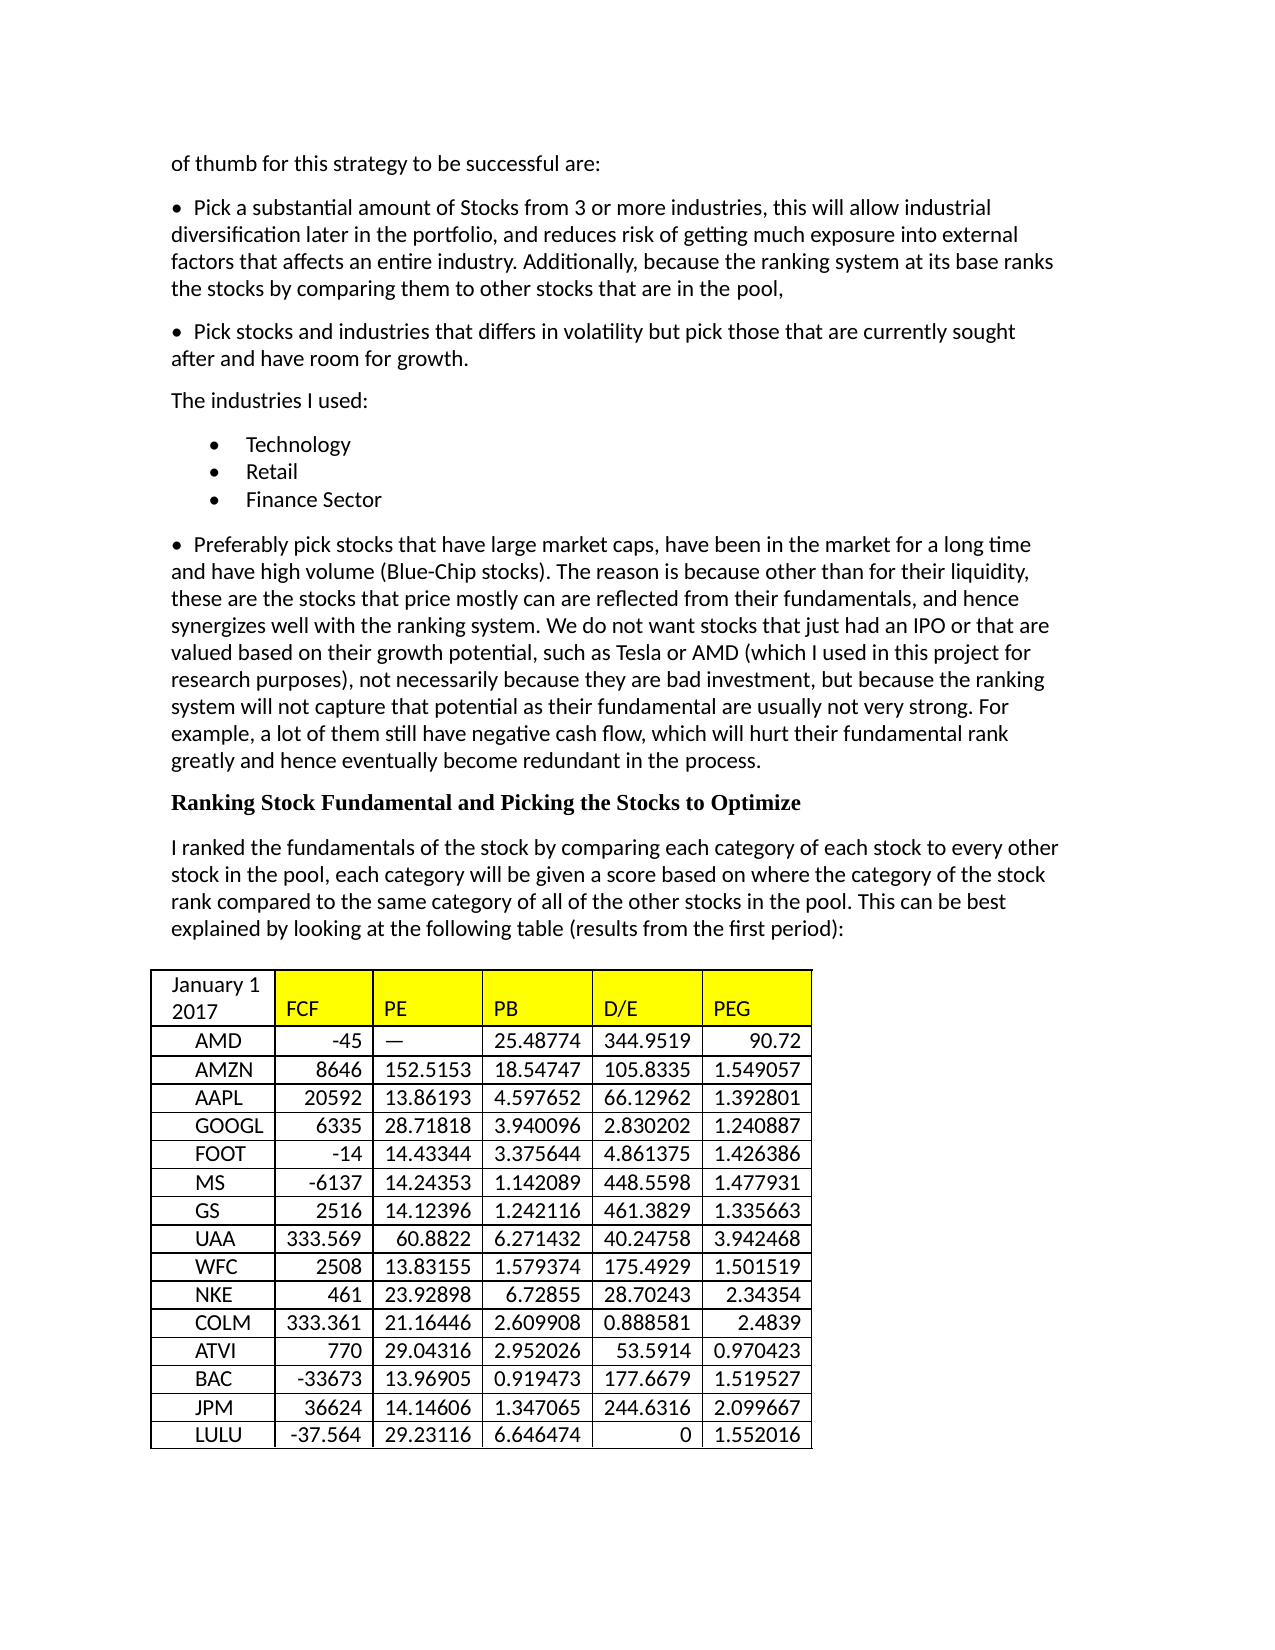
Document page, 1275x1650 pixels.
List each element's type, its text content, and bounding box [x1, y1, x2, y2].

table_cell 6.72855 [483, 1282, 592, 1308]
table_header D/E [593, 971, 702, 1025]
table_cell 0.888581 [593, 1310, 702, 1336]
table_cell 770 [276, 1338, 372, 1364]
table_cell 1.335663 [703, 1197, 811, 1224]
table_cell 1.426386 [703, 1141, 811, 1168]
table_cell 23.92898 [374, 1282, 482, 1308]
table_cell 28.70243 [593, 1282, 702, 1308]
table_header FCF [276, 971, 372, 1025]
table_cell 20592 [276, 1085, 372, 1111]
table_cell COLM [152, 1310, 274, 1336]
table_cell 2.34354 [703, 1282, 811, 1308]
table_cell AMZN [152, 1057, 274, 1083]
table_cell 13.96905 [374, 1366, 482, 1393]
table_cell -6137 [276, 1169, 372, 1196]
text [171, 150, 1061, 177]
table_cell 1.579374 [483, 1254, 592, 1280]
table_cell AAPL [152, 1085, 274, 1111]
table_cell 1.242116 [483, 1197, 592, 1224]
table_cell UAA [152, 1226, 274, 1252]
table_cell 0.970423 [703, 1338, 811, 1364]
table_cell -14 [276, 1141, 372, 1168]
table_cell 6.646474 [483, 1422, 592, 1447]
text I ranked the fundamentals of the stock by comparing each category of each stock to every other stock in the pool, each category will be given a score based on where the category of the stock rank compared to the same category of all of the other stocks in the pool. This can be best explained by looking at the following table (results from the first period): [171, 834, 1068, 942]
table_cell 8646 [276, 1057, 372, 1083]
list Preferably pick stocks that have large market caps, have been in the market for a long time and have high volume (Blue-Chip stocks). The reason is because other than for their liquidity, these are the stocks that price mostly can are reflected from their fundamentals, and hence synergizes well with the ranking system. We do not want stocks that just had an IPO or that are valued based on their growth potential, such as Tesla or AMD (which I used in this project for research purposes), not necessarily because they are bad investment, but because the ranking system will not capture that potential as their fundamental are usually not very strong. For example, a lot of them still have negative cash flow, which will hurt their fundamental rank greatly and hence eventually become redundant in the process. [171, 531, 1064, 774]
table_cell 2.099667 [703, 1394, 811, 1421]
table_cell LULU [152, 1422, 274, 1447]
table_cell 1.519527 [703, 1366, 811, 1393]
table_cell 448.5598 [593, 1169, 702, 1196]
table_header PB [483, 971, 592, 1025]
table_cell 0 [593, 1422, 702, 1447]
table_cell 333.361 [276, 1310, 372, 1336]
table_cell 14.14606 [374, 1394, 482, 1421]
table_cell 29.23116 [374, 1422, 482, 1447]
table_cell MS [152, 1169, 274, 1196]
table_cell 461 [276, 1282, 372, 1308]
table_cell 14.12396 [374, 1197, 482, 1224]
table_cell 66.12962 [593, 1085, 702, 1111]
list Retail [208, 460, 1125, 485]
table_cell 29.04316 [374, 1338, 482, 1364]
table_cell 1.477931 [703, 1169, 811, 1196]
table_cell -33673 [276, 1366, 372, 1393]
table_cell 6335 [276, 1113, 372, 1139]
table_cell 152.5153 [374, 1057, 482, 1083]
table_cell 461.3829 [593, 1197, 702, 1224]
table_cell 4.597652 [483, 1085, 592, 1111]
table_cell 1.501519 [703, 1254, 811, 1280]
table_cell 177.6679 [593, 1366, 702, 1393]
table_cell 1.392801 [703, 1085, 811, 1111]
table_cell 1.240887 [703, 1113, 811, 1139]
table_cell 25.48774 [483, 1027, 592, 1055]
table_cell 36624 [276, 1394, 372, 1421]
table_cell 2.4839 [703, 1310, 811, 1336]
table_header PEG [703, 971, 811, 1025]
table_cell — [374, 1027, 482, 1055]
table_cell 3.940096 [483, 1113, 592, 1139]
table_cell FOOT [152, 1141, 274, 1168]
table_cell 1.347065 [483, 1394, 592, 1421]
table_cell 14.43344 [374, 1141, 482, 1168]
list Pick stocks and industries that differs in volatility but pick those that are currently sought after and have room for growth. [171, 318, 1033, 372]
table_cell 2.830202 [593, 1113, 702, 1139]
table_cell 40.24758 [593, 1226, 702, 1252]
table_cell 3.375644 [483, 1141, 592, 1168]
table_cell 105.8335 [593, 1057, 702, 1083]
table_header PE [374, 971, 482, 1025]
table_cell 13.83155 [374, 1254, 482, 1280]
table_cell 2508 [276, 1254, 372, 1280]
list Finance Sector [208, 487, 1125, 512]
table_cell 60.8822 [374, 1226, 482, 1252]
list Technology [208, 433, 1125, 458]
table_cell -45 [276, 1027, 372, 1055]
table_cell 6.271432 [483, 1226, 592, 1252]
table_cell 1.552016 [703, 1422, 811, 1447]
table_cell 53.5914 [593, 1338, 702, 1364]
table_header January 1 2017 [152, 971, 274, 1025]
table_cell WFC [152, 1254, 274, 1280]
table_cell 4.861375 [593, 1141, 702, 1168]
table_cell BAC [152, 1366, 274, 1393]
table_cell 344.9519 [593, 1027, 702, 1055]
table_cell 3.942468 [703, 1226, 811, 1252]
list Pick a substantial amount of Stocks from 3 or more industries, this will allow industrial diversification later in the portfolio, and reduces risk of getting much exposure into external factors that affects an entire industry. Additionally, because the ranking system at its base ranks the stocks by comparing them to other stocks that are in the pool, [171, 193, 1062, 301]
table_cell 21.16446 [374, 1310, 482, 1336]
table_cell 14.24353 [374, 1169, 482, 1196]
table_cell 2.609908 [483, 1310, 592, 1336]
table_cell 18.54747 [483, 1057, 592, 1083]
table_cell AMD [152, 1027, 274, 1055]
table_cell GS [152, 1197, 274, 1224]
table_cell -37.564 [276, 1422, 372, 1447]
text Ranking Stock Fundamental and Picking the Stocks to Optimize [171, 790, 1125, 815]
table_cell 1.549057 [703, 1057, 811, 1083]
table_cell 1.142089 [483, 1169, 592, 1196]
table_cell 90.72 [703, 1027, 811, 1055]
table_cell 2516 [276, 1197, 372, 1224]
table_cell NKE [152, 1282, 274, 1308]
table_cell 2.952026 [483, 1338, 592, 1364]
table_cell GOOGL [152, 1113, 274, 1139]
table_cell 333.569 [276, 1226, 372, 1252]
table_cell JPM [152, 1394, 274, 1421]
table_cell 175.4929 [593, 1254, 702, 1280]
table_cell 28.71818 [374, 1113, 482, 1139]
table_cell 244.6316 [593, 1394, 702, 1421]
table_cell ATVI [152, 1338, 274, 1364]
table_cell 13.86193 [374, 1085, 482, 1111]
table_cell 0.919473 [483, 1366, 592, 1393]
text The industries I used: [171, 389, 1125, 414]
